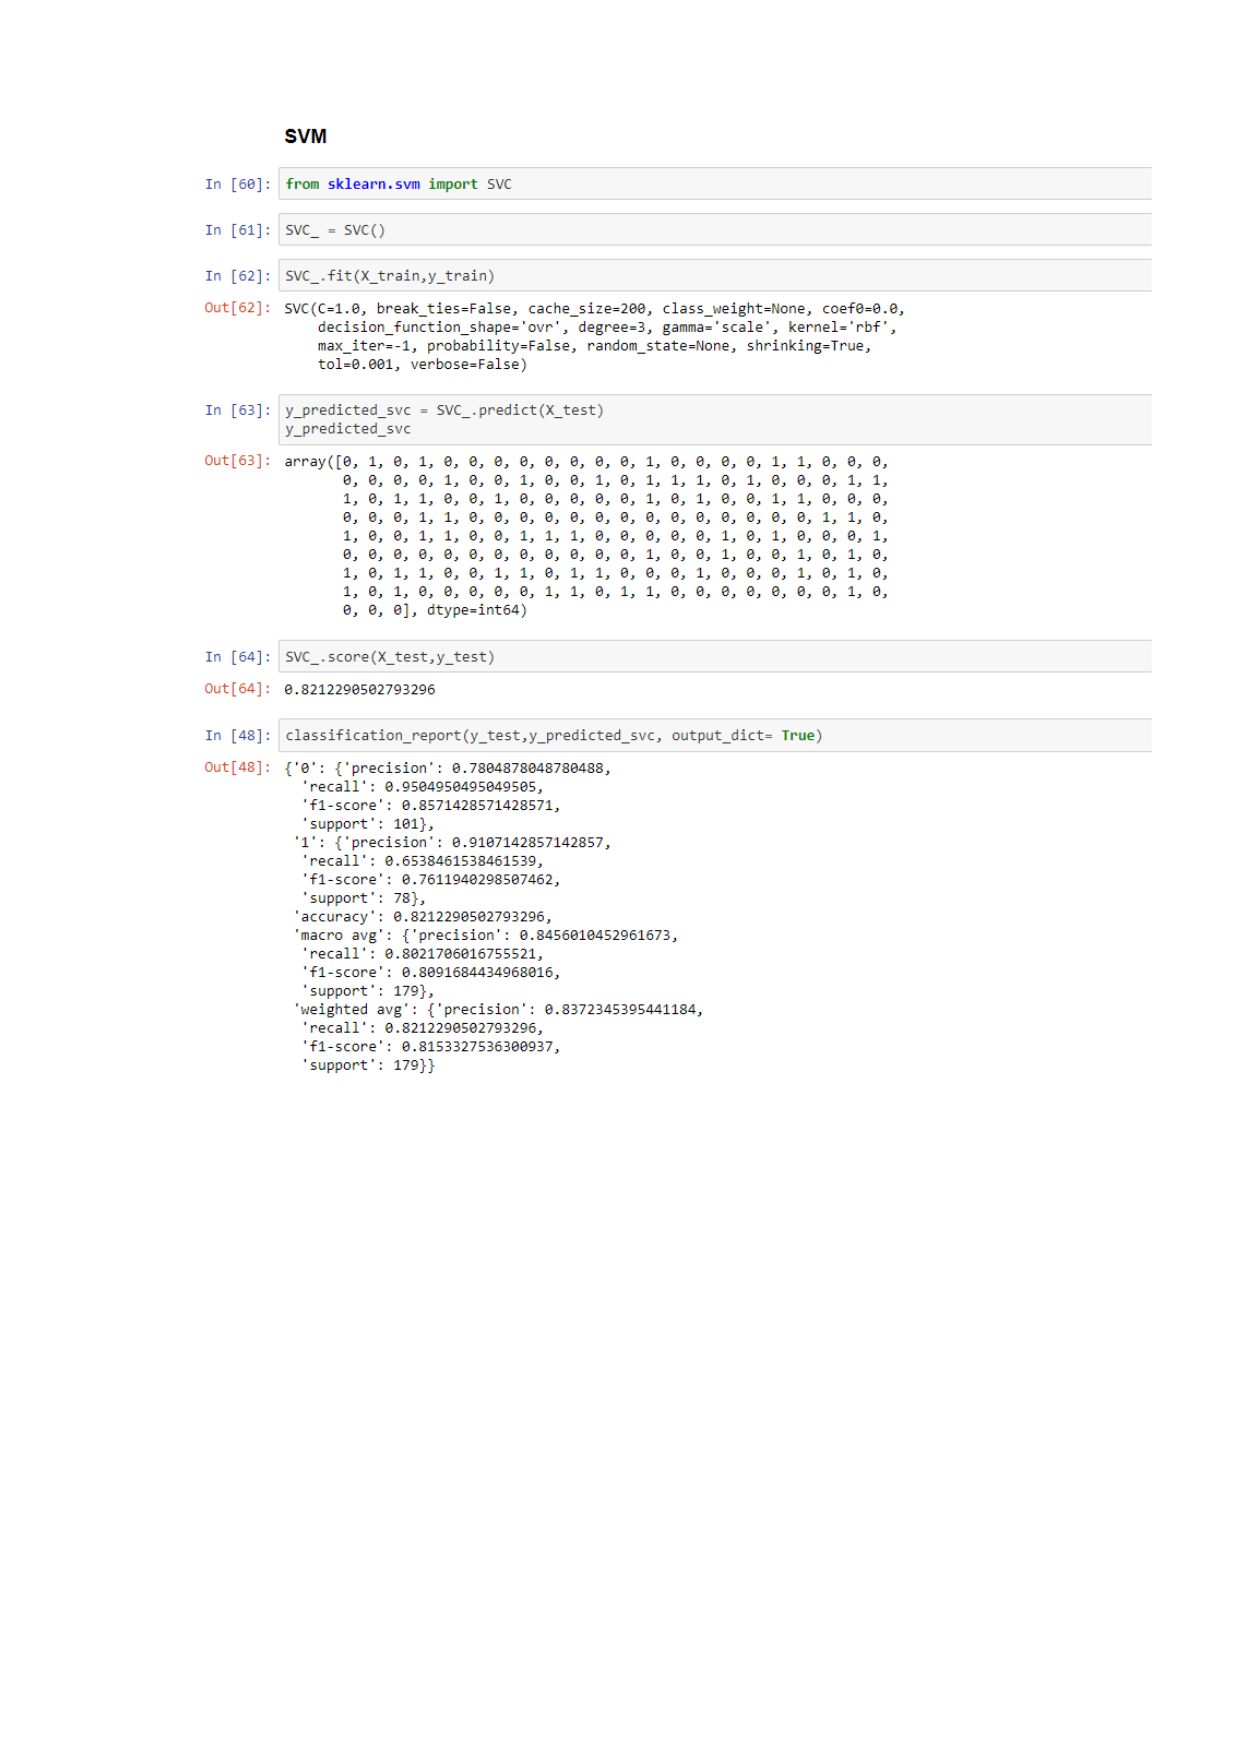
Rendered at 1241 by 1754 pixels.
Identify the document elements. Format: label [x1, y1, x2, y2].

picture [177, 118, 1152, 1083]
